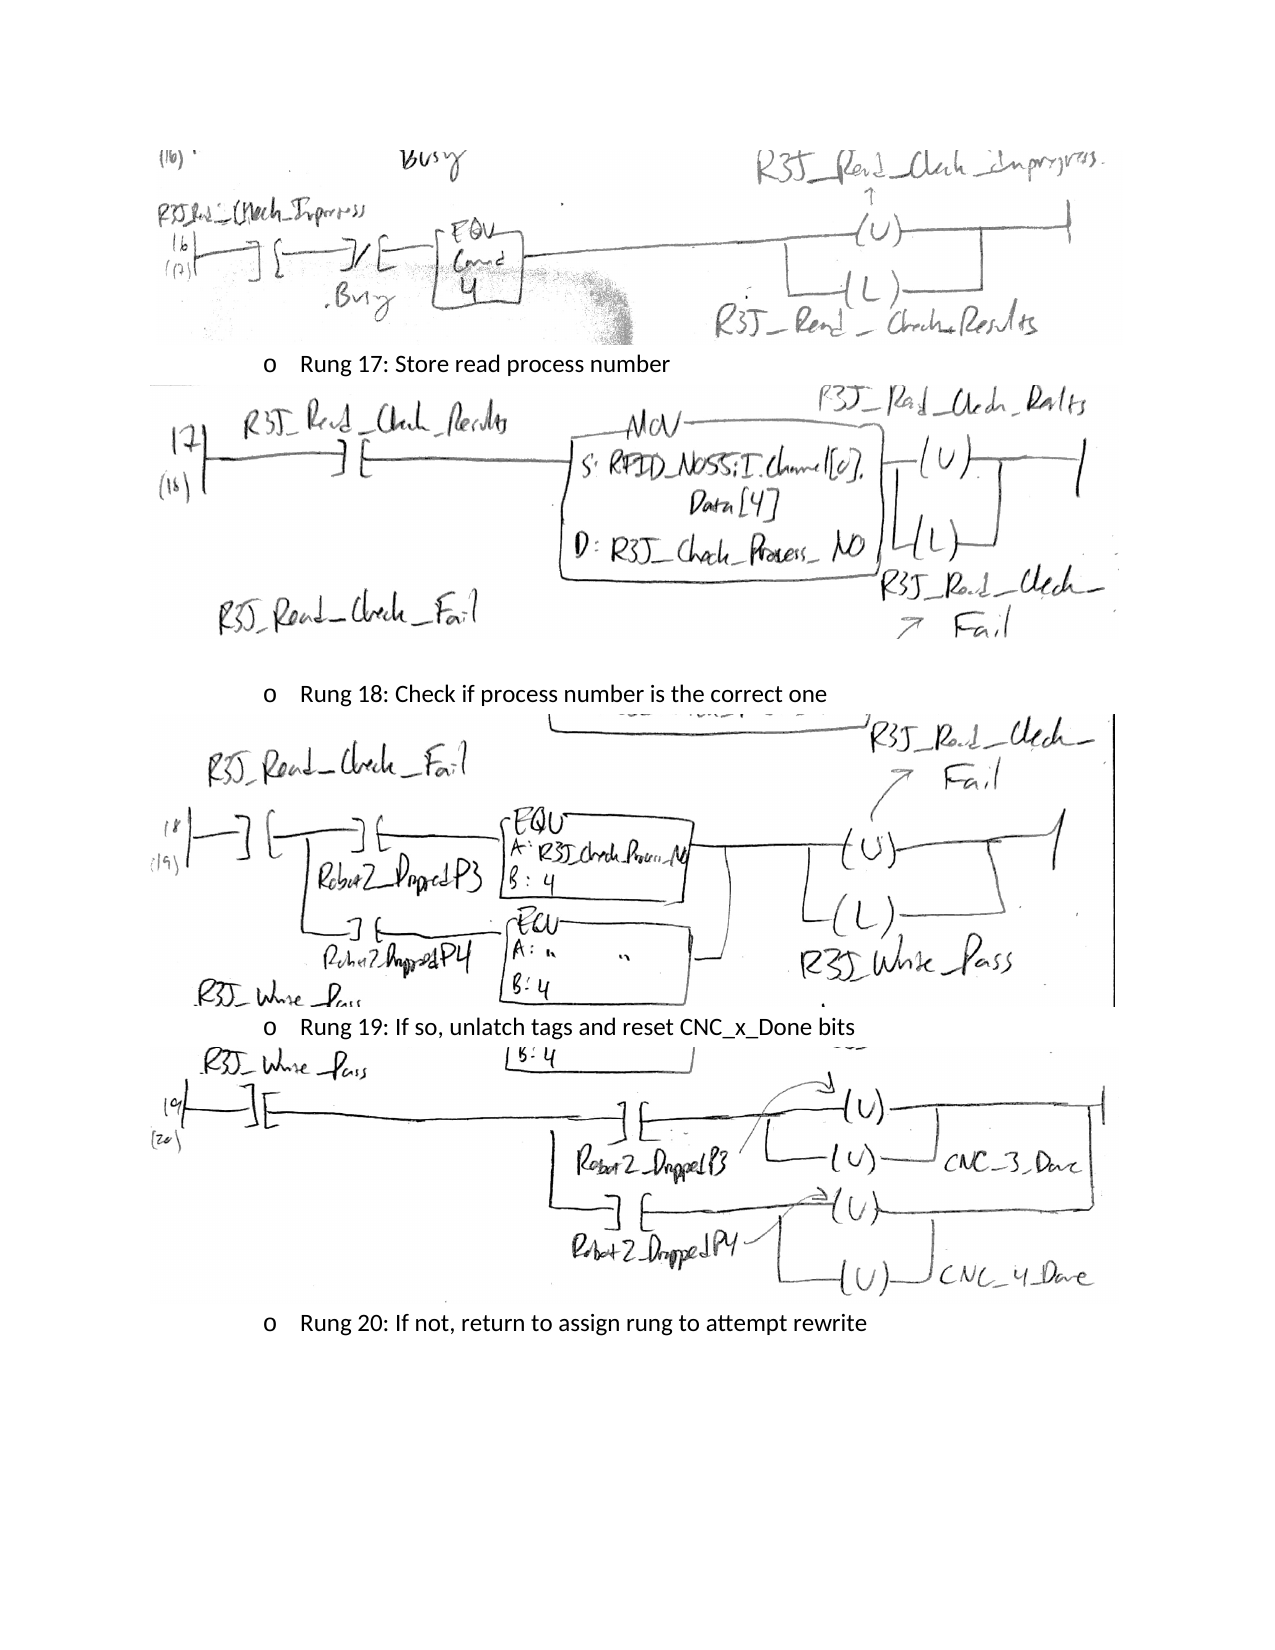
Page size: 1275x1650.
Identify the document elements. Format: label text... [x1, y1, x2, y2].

list Rung 18: Check if process number is the correct one [262, 678, 1125, 710]
picture [150, 385, 1119, 639]
picture [150, 714, 1115, 1007]
picture [156, 150, 1123, 345]
list Rung 20: If not, return to assign rung to attempt rewrite [262, 1307, 1125, 1339]
list Rung 17: Store read process number [262, 348, 1125, 380]
list Rung 19: If so, unlatch tags and reset CNC_x_Done bits [262, 1011, 1125, 1043]
picture [150, 1047, 1119, 1304]
